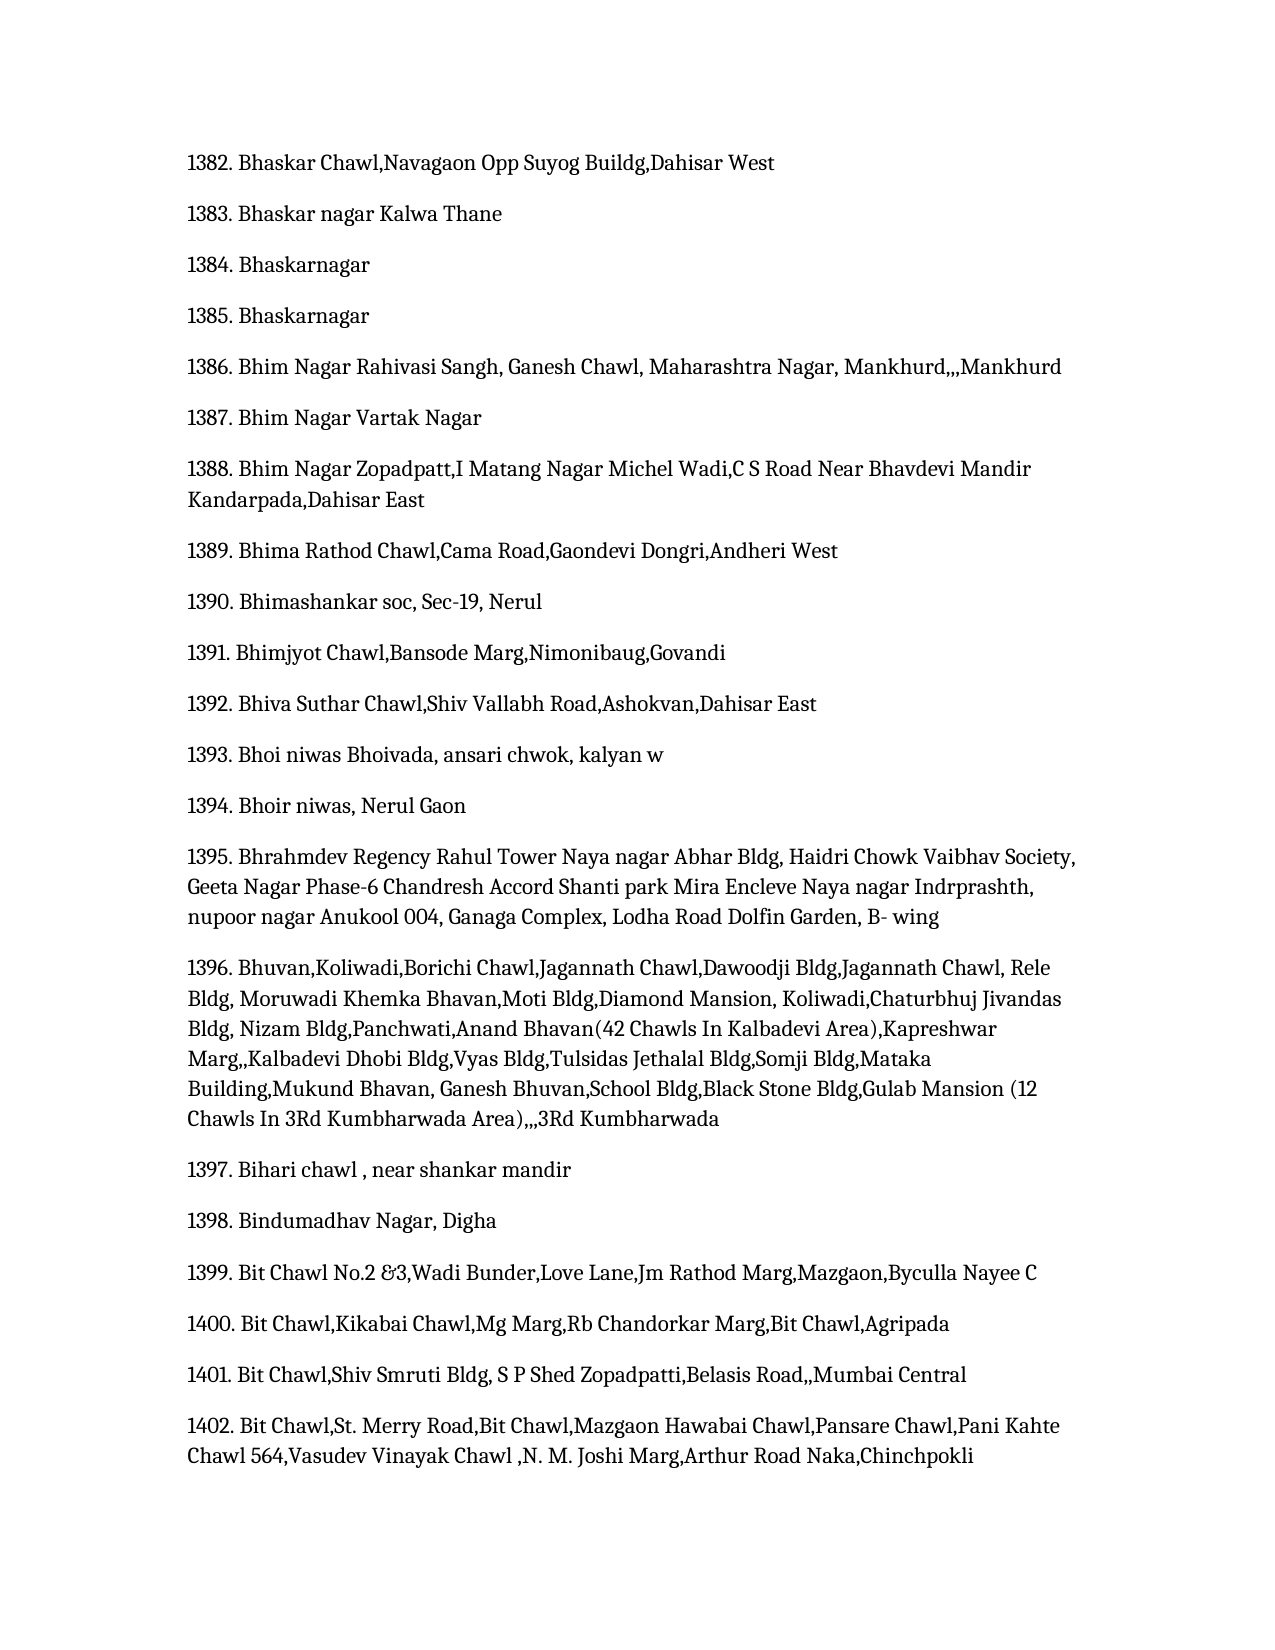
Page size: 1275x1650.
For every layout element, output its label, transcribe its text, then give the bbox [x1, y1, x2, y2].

text 1401. Bit Chawl,Shiv Smruti Bldg, S P Shed Zopadpatti,Belasis Road,,Mumbai Central [187, 1361, 1087, 1388]
text 1397. Bihari chawl , near shankar mandir [187, 1157, 1087, 1184]
text 1400. Bit Chawl,Kikabai Chawl,Mg Marg,Rb Chandorkar Marg,Bit Chawl,Agripada [187, 1310, 1087, 1337]
text 1383. Bhaskar nagar Kalwa Thane [187, 201, 1087, 227]
text 1386. Bhim Nagar Rahivasi Sangh, Ganesh Chawl, Maharashtra Nagar, Mankhurd,,,Mankhurd [187, 354, 1087, 381]
text 1396. Bhuvan,Koliwadi,Borichi Chawl,Jagannath Chawl,Dawoodji Bldg,Jagannath Chawl, Rele Bldg, Moruwadi Khemka Bhavan,Moti Bldg,Diamond Mansion, Koliwadi,Chaturbhuj Jivandas Bldg, Nizam Bldg,Panchwati,Anand Bhavan(42 Chawls In Kalbadevi Area),Kapreshwar Marg,,Kalbadevi Dhobi Bldg,Vyas Bldg,Tulsidas Jethalal Bldg,Somji Bldg,Mataka Building,Mukund Bhavan, Ganesh Bhuvan,School Bldg,Black Stone Bldg,Gulab Mansion (12 Chawls In 3Rd Kumbharwada Area),,,3Rd Kumbharwada [187, 955, 1087, 1133]
text 1399. Bit Chawl No.2 &3,Wadi Bunder,Love Lane,Jm Rathod Marg,Mazgaon,Byculla Nayee C [187, 1259, 1087, 1286]
text 1398. Bindumadhav Nagar, Digha [187, 1208, 1087, 1235]
text 1388. Bhim Nagar Zopadpatt,I Matang Nagar Michel Wadi,C S Road Near Bhavdevi Mandir Kandarpada,Dahisar East [187, 456, 1087, 513]
text 1385. Bhaskarnagar [187, 303, 1087, 329]
text 1391. Bhimjyot Chawl,Bansode Marg,Nimonibaug,Govandi [187, 639, 1087, 666]
text 1387. Bhim Nagar Vartak Nagar [187, 405, 1087, 432]
text 1389. Bhima Rathod Chawl,Cama Road,Gaondevi Dongri,Andheri West [187, 537, 1087, 564]
text 1382. Bhaskar Chawl,Navagaon Opp Suyog Buildg,Dahisar West [187, 150, 1087, 176]
text 1390. Bhimashankar soc, Sec-19, Nerul [187, 588, 1087, 615]
text 1393. Bhoi niwas Bhoivada, ansari chwok, kalyan w [187, 742, 1087, 768]
text 1384. Bhaskarnagar [187, 252, 1087, 278]
text 1392. Bhiva Suthar Chawl,Shiv Vallabh Road,Ashokvan,Dahisar East [187, 691, 1087, 717]
text 1402. Bit Chawl,St. Merry Road,Bit Chawl,Mazgaon Hawabai Chawl,Pansare Chawl,Pani Kahte Chawl 564,Vasudev Vinayak Chawl ,N. M. Joshi Marg,Arthur Road Naka,Chinchpokli [187, 1412, 1087, 1469]
text 1395. Bhrahmdev Regency Rahul Tower Naya nagar Abhar Bldg, Haidri Chowk Vaibhav Society, Geeta Nagar Phase-6 Chandresh Accord Shanti park Mira Encleve Naya nagar Indrprashth, nupoor nagar Anukool 004, Ganaga Complex, Lodha Road Dolfin Garden, B- wing [187, 844, 1087, 931]
text 1394. Bhoir niwas, Nerul Gaon [187, 793, 1087, 819]
